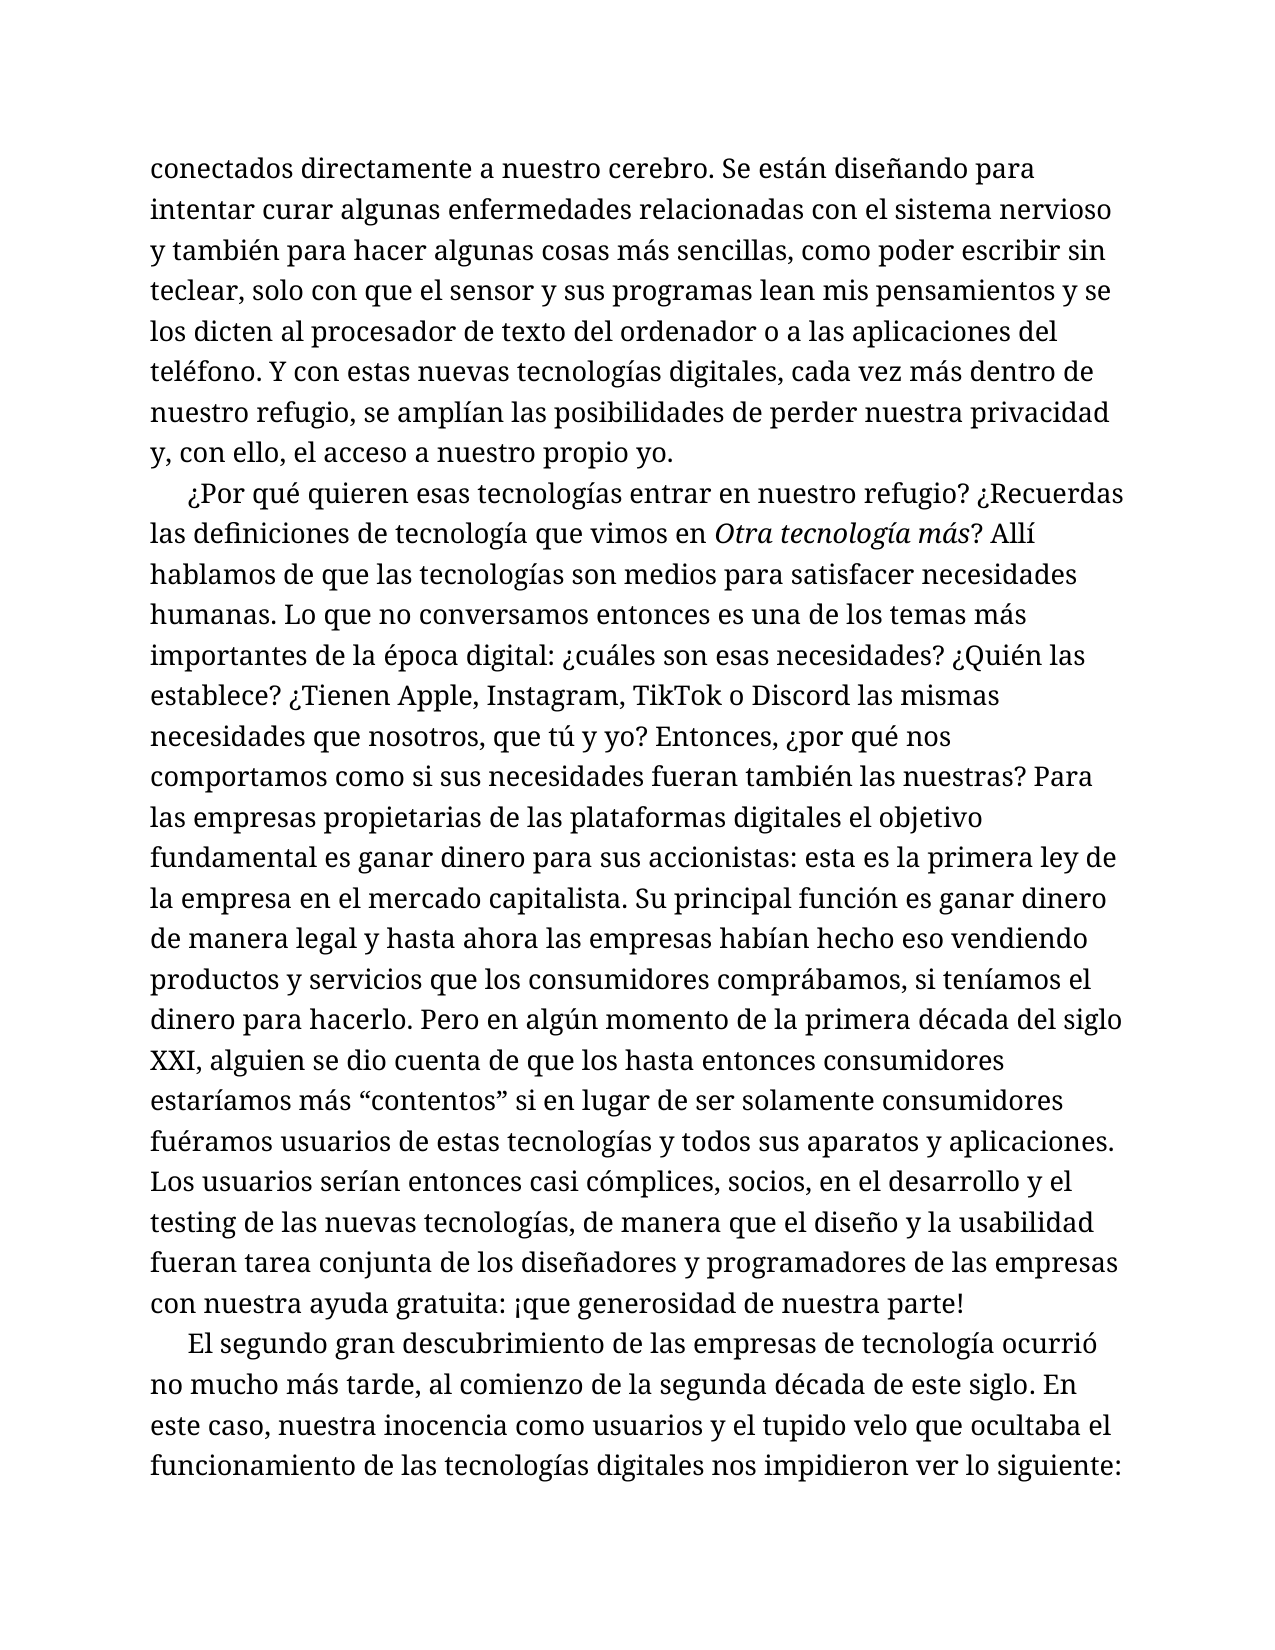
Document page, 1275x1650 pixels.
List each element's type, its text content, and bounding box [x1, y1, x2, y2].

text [150, 1325, 1125, 1483]
text ¿Por qué quieren esas tecnologías entrar en nuestro refugio? ¿Recuerdas las definiciones de tecnología que vimos en Otra tecnología más? Allí hablamos de que las tecnologías son medios para satisfacer necesidades humanas. Lo que no conversamos entonces es una de los temas más importantes de la época digital: ¿cuáles son esas necesidades? ¿Quién las establece? ¿Tienen Apple, Instagram, TikTok o Discord las mismas necesidades que nosotros, que tú y yo? Entonces, ¿por qué nos comportamos como si sus necesidades fueran también las nuestras? Para las empresas propietarias de las plataformas digitales el objetivo fundamental es ganar dinero para sus accionistas: esta es la primera ley de la empresa en el mercado capitalista. Su principal función es ganar dinero de manera legal y hasta ahora las empresas habían hecho eso vendiendo productos y servicios que los consumidores comprábamos, si teníamos el dinero para hacerlo. Pero en algún momento de la primera década del siglo XXI, alguien se dio cuenta de que los hasta entonces consumidores estaríamos más “contentos” si en lugar de ser solamente consumidores fuéramos usuarios de estas tecnologías y todos sus aparatos y aplicaciones. Los usuarios serían entonces casi cómplices, socios, en el desarrollo y el testing de las nuevas tecnologías, de manera que el diseño y la usabilidad fueran tarea conjunta de los diseñadores y programadores de las empresas con nuestra ayuda gratuita: ¡que generosidad de nuestra parte! [150, 474, 1125, 1321]
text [150, 150, 1125, 470]
